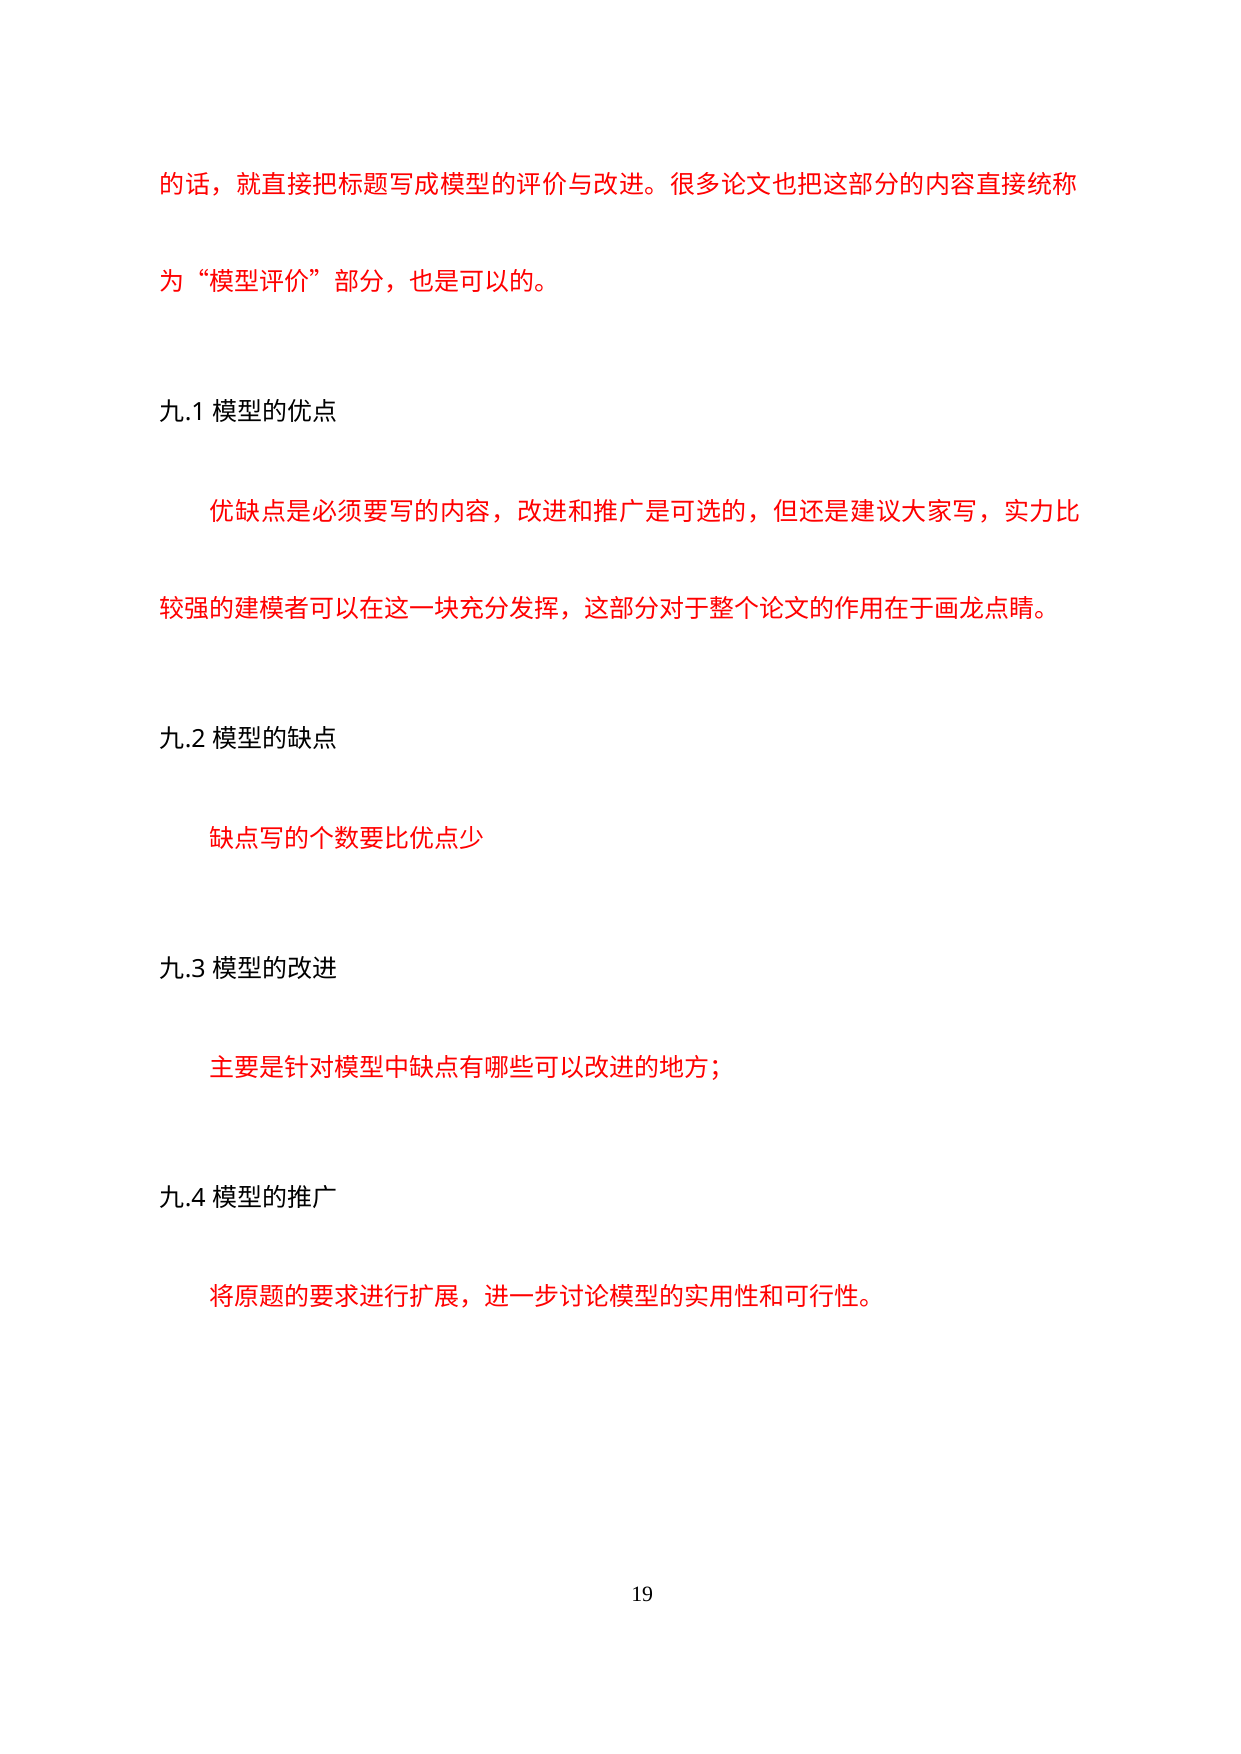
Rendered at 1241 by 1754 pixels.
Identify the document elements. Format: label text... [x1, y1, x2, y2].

text 主要是针对模型中缺点有哪些可以改进的地方； [159, 1033, 1081, 1098]
subtitle 模型的优点 [159, 377, 1081, 442]
subtitle 模型的缺点 [159, 704, 1081, 769]
text 缺点写的个数要比优点少 [159, 804, 1081, 869]
subtitle 模型的改进 [159, 934, 1081, 999]
subtitle 模型的推广 [159, 1163, 1081, 1228]
text 优缺点是必须要写的内容，改进和推广是可选的，但还是建议大家写，实力比较强的建模者可以在这一块充分发挥，这部分对于整个论文的作用在于画龙点睛。 [159, 477, 1081, 639]
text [159, 150, 1081, 312]
text 将原题的要求进行扩展，进一步讨论模型的实用性和可行性。 [159, 1262, 1081, 1327]
